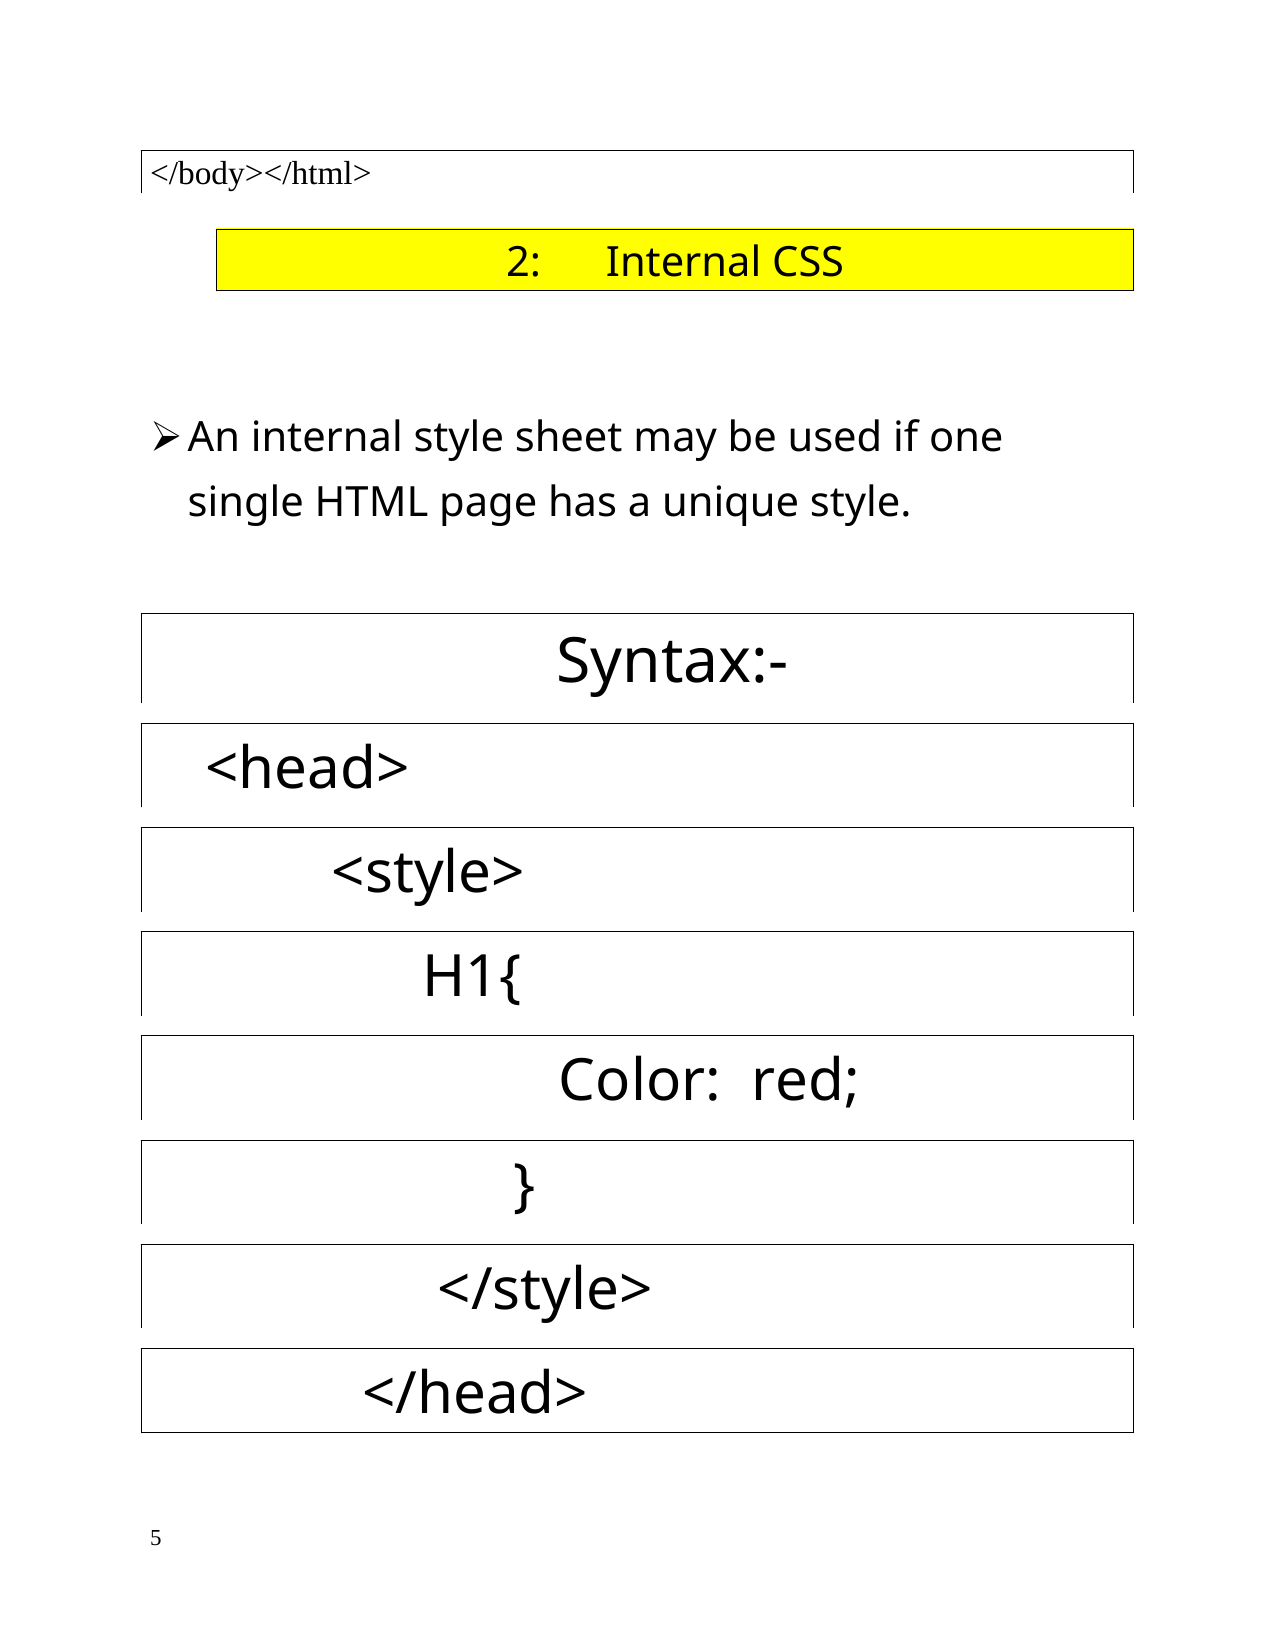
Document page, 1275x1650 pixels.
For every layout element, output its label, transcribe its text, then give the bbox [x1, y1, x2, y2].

subtitle Syntax:- [142, 614, 1133, 703]
list An internal style sheet may be used if one single HTML page has a unique style. [150, 407, 1125, 529]
subtitle } [142, 1141, 1133, 1224]
subtitle </head> [142, 1349, 1133, 1432]
text </body></html> [142, 151, 1133, 193]
subtitle H1{ [142, 932, 1133, 1016]
subtitle <head> [142, 724, 1133, 807]
subtitle </style> [142, 1245, 1133, 1328]
subtitle <style> [142, 828, 1133, 912]
text 2: Internal CSS [217, 230, 1133, 290]
subtitle Color: red; [142, 1036, 1133, 1120]
